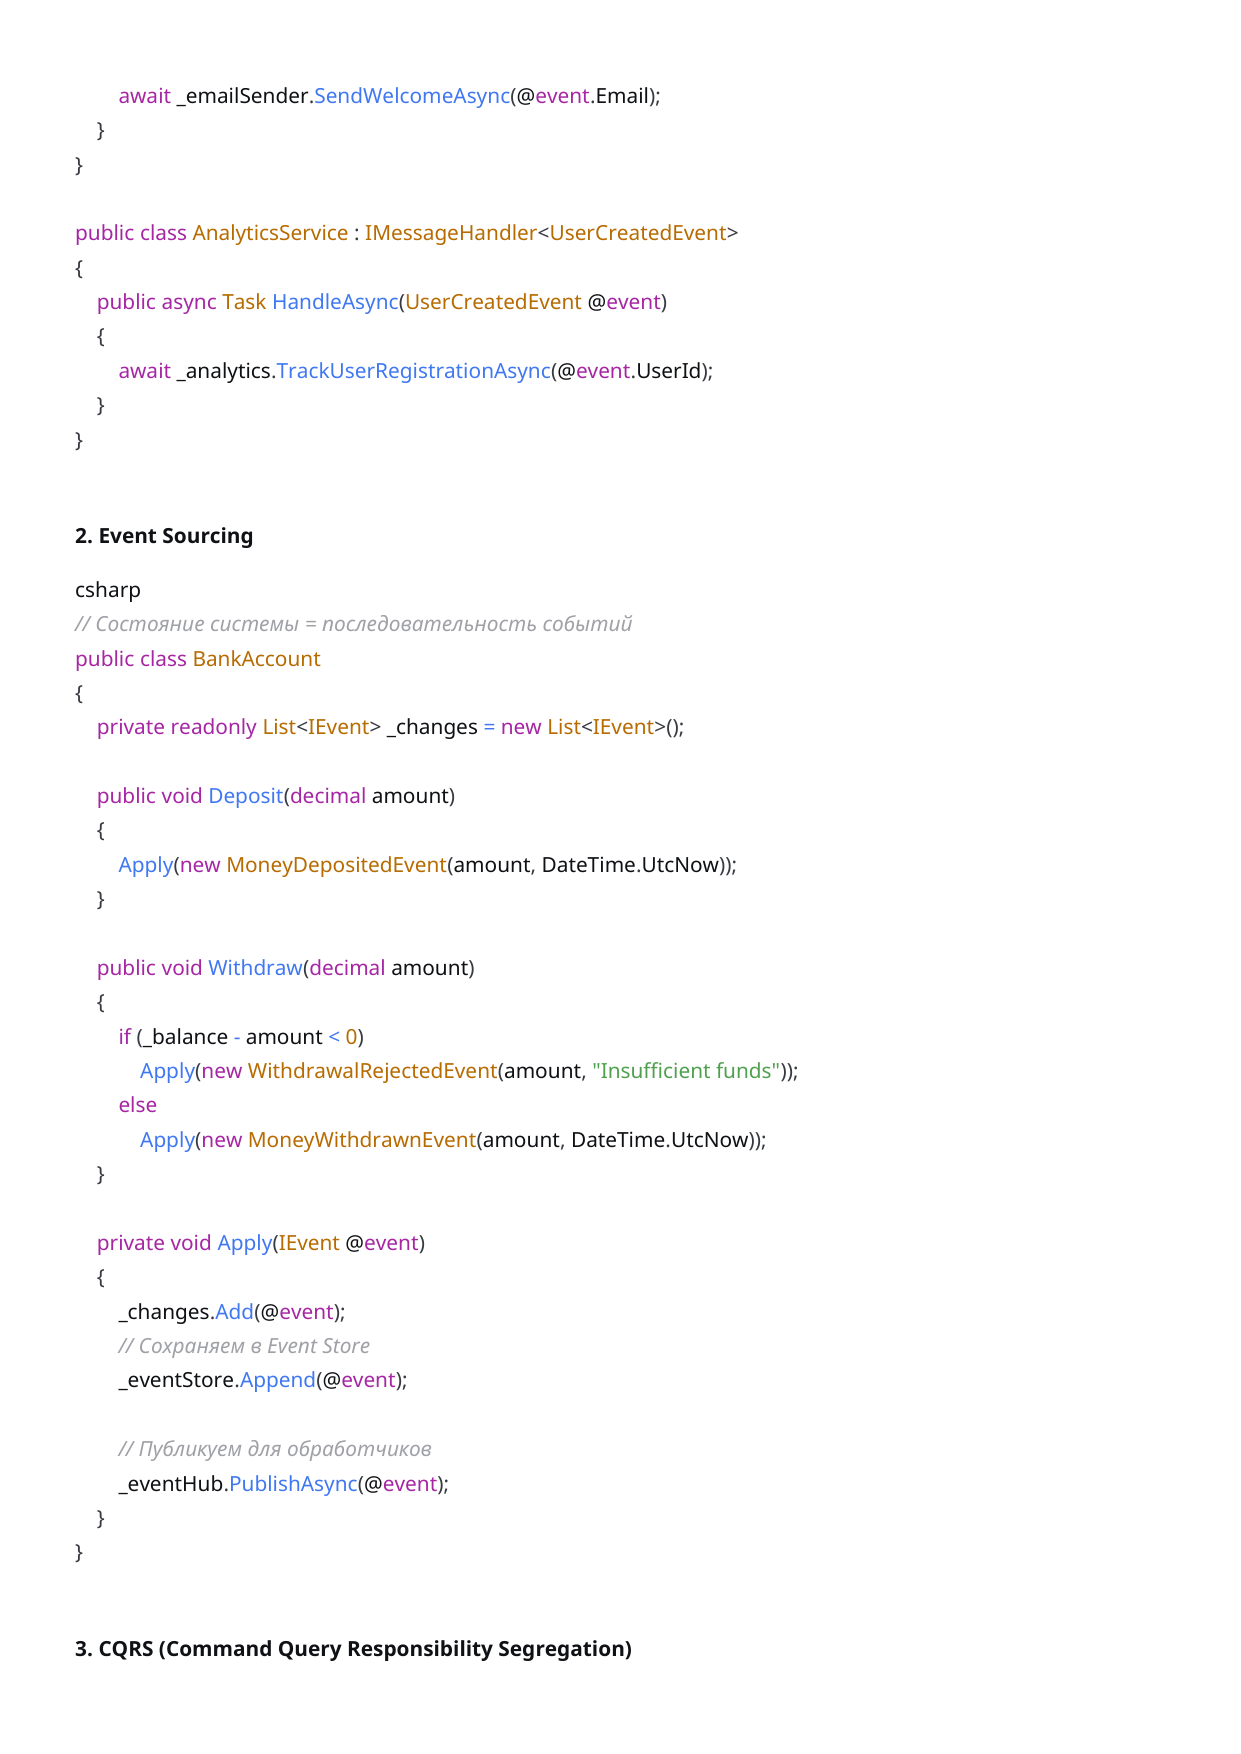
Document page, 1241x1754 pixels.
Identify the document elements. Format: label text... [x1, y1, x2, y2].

text } [75, 1532, 1165, 1566]
text _eventStore.Append(@event); [75, 1360, 1165, 1394]
text public void Withdraw(decimal amount) [75, 947, 1165, 982]
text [75, 281, 1165, 316]
text { [75, 1257, 1165, 1291]
text await _emailSender.SendWelcomeAsync(@event.Email); [75, 75, 1165, 109]
text 3. CQRS (Command Query Responsibility Segregation) [75, 1616, 1165, 1663]
text public class BankAccount [75, 638, 1165, 672]
text } [75, 109, 1165, 144]
text if (_balance - amount < 0) [75, 1016, 1165, 1050]
text public void Deposit(decimal amount) [75, 775, 1165, 810]
text // Состояние системы = последовательность событий [75, 603, 1165, 638]
text _changes.Add(@event); [75, 1291, 1165, 1325]
text } [75, 1153, 1165, 1188]
text { [75, 316, 1165, 350]
text } [75, 144, 1165, 178]
text 2. Event Sourcing [75, 503, 1165, 550]
text public class AnalyticsService : IMessageHandler<UserCreatedEvent> [75, 212, 1165, 247]
text // Публикуем для обработчиков [75, 1428, 1165, 1463]
text // Сохраняем в Event Store [75, 1325, 1165, 1360]
text _eventHub.PublishAsync(@event); [75, 1463, 1165, 1497]
text } [75, 878, 1165, 913]
text Apply(new WithdrawalRejectedEvent(amount, "Insufficient funds")); [75, 1050, 1165, 1085]
text } [75, 419, 1165, 453]
text private readonly List<IEvent> _changes = new List<IEvent>(); [75, 707, 1165, 741]
text } [75, 1497, 1165, 1532]
text } [75, 384, 1165, 419]
text { [75, 672, 1165, 707]
text await _analytics.TrackUserRegistrationAsync(@event.UserId); [75, 350, 1165, 384]
text { [75, 810, 1165, 844]
text else [75, 1085, 1165, 1119]
text { [75, 247, 1165, 281]
text csharp [75, 575, 1165, 603]
text private void Apply(IEvent @event) [75, 1222, 1165, 1257]
text Apply(new MoneyDepositedEvent(amount, DateTime.UtcNow)); [75, 844, 1165, 878]
text Apply(new MoneyWithdrawnEvent(amount, DateTime.UtcNow)); [75, 1119, 1165, 1153]
text { [75, 982, 1165, 1016]
